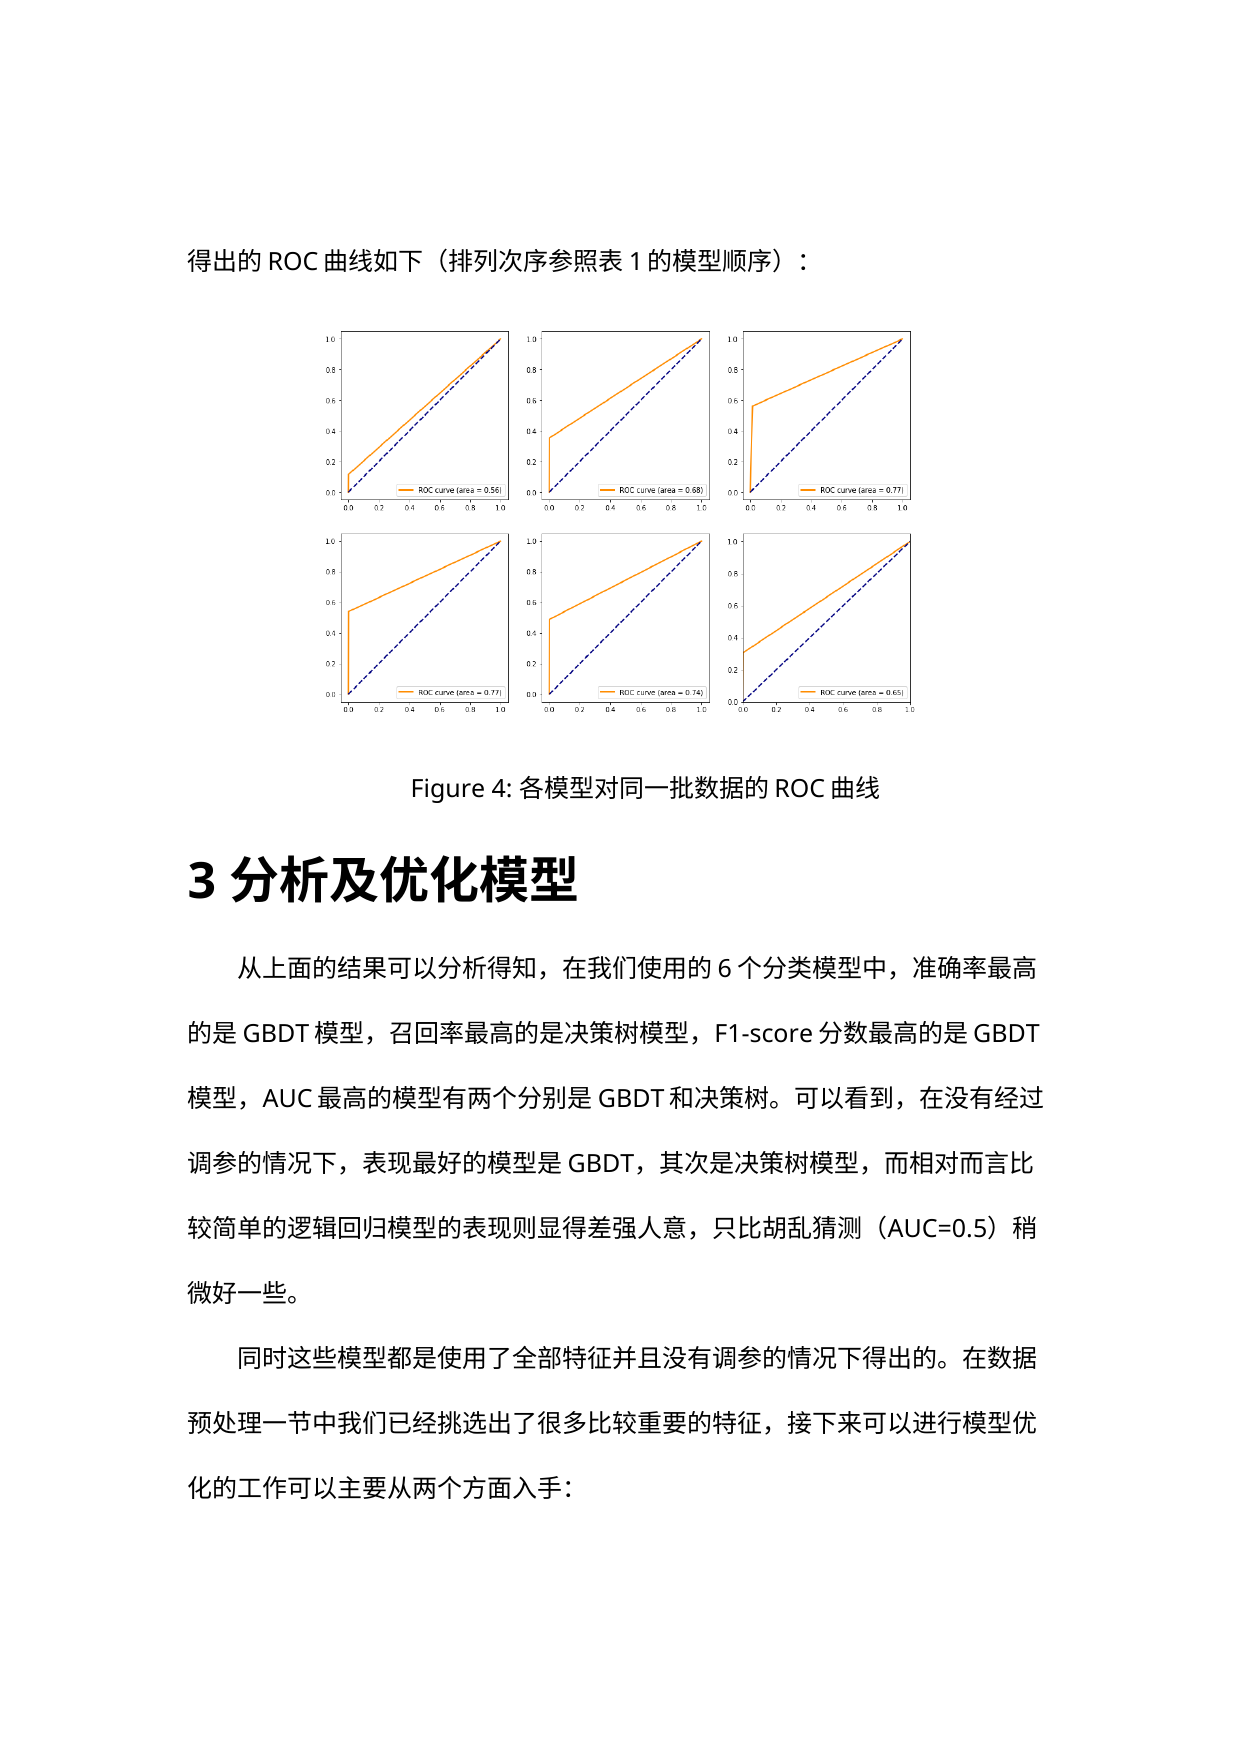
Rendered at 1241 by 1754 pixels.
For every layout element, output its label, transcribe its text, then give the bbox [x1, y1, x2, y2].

text 3 分析及优化模型 [187, 828, 1053, 926]
text 同时这些模型都是使用了全部特征并且没有调参的情况下得出的。在数据预处理一节中我们已经挑选出了很多比较重要的特征，接下来可以进行模型优化的工作可以主要从两个方面入手： [187, 1324, 1053, 1519]
text Figure 4: 各模型对同一批数据的ROC曲线 [187, 747, 1053, 812]
text 从上面的结果可以分析得知，在我们使用的6个分类模型中，准确率最高的是GBDT模型，召回率最高的是决策树模型，F1-score分数最高的是GBDT模型，AUC最高的模型有两个分别是GBDT和决策树。可以看到，在没有经过调参的情况下，表现最好的模型是GBDT，其次是决策树模型，而相对而言比较简单的逻辑回归模型的表现则显得差强人意，只比胡乱猜测（AUC=0.5）稍微好一些。 [187, 934, 1053, 1324]
picture [320, 324, 920, 718]
text 得出的ROC曲线如下（排列次序参照表1的模型顺序）： [187, 227, 1053, 292]
